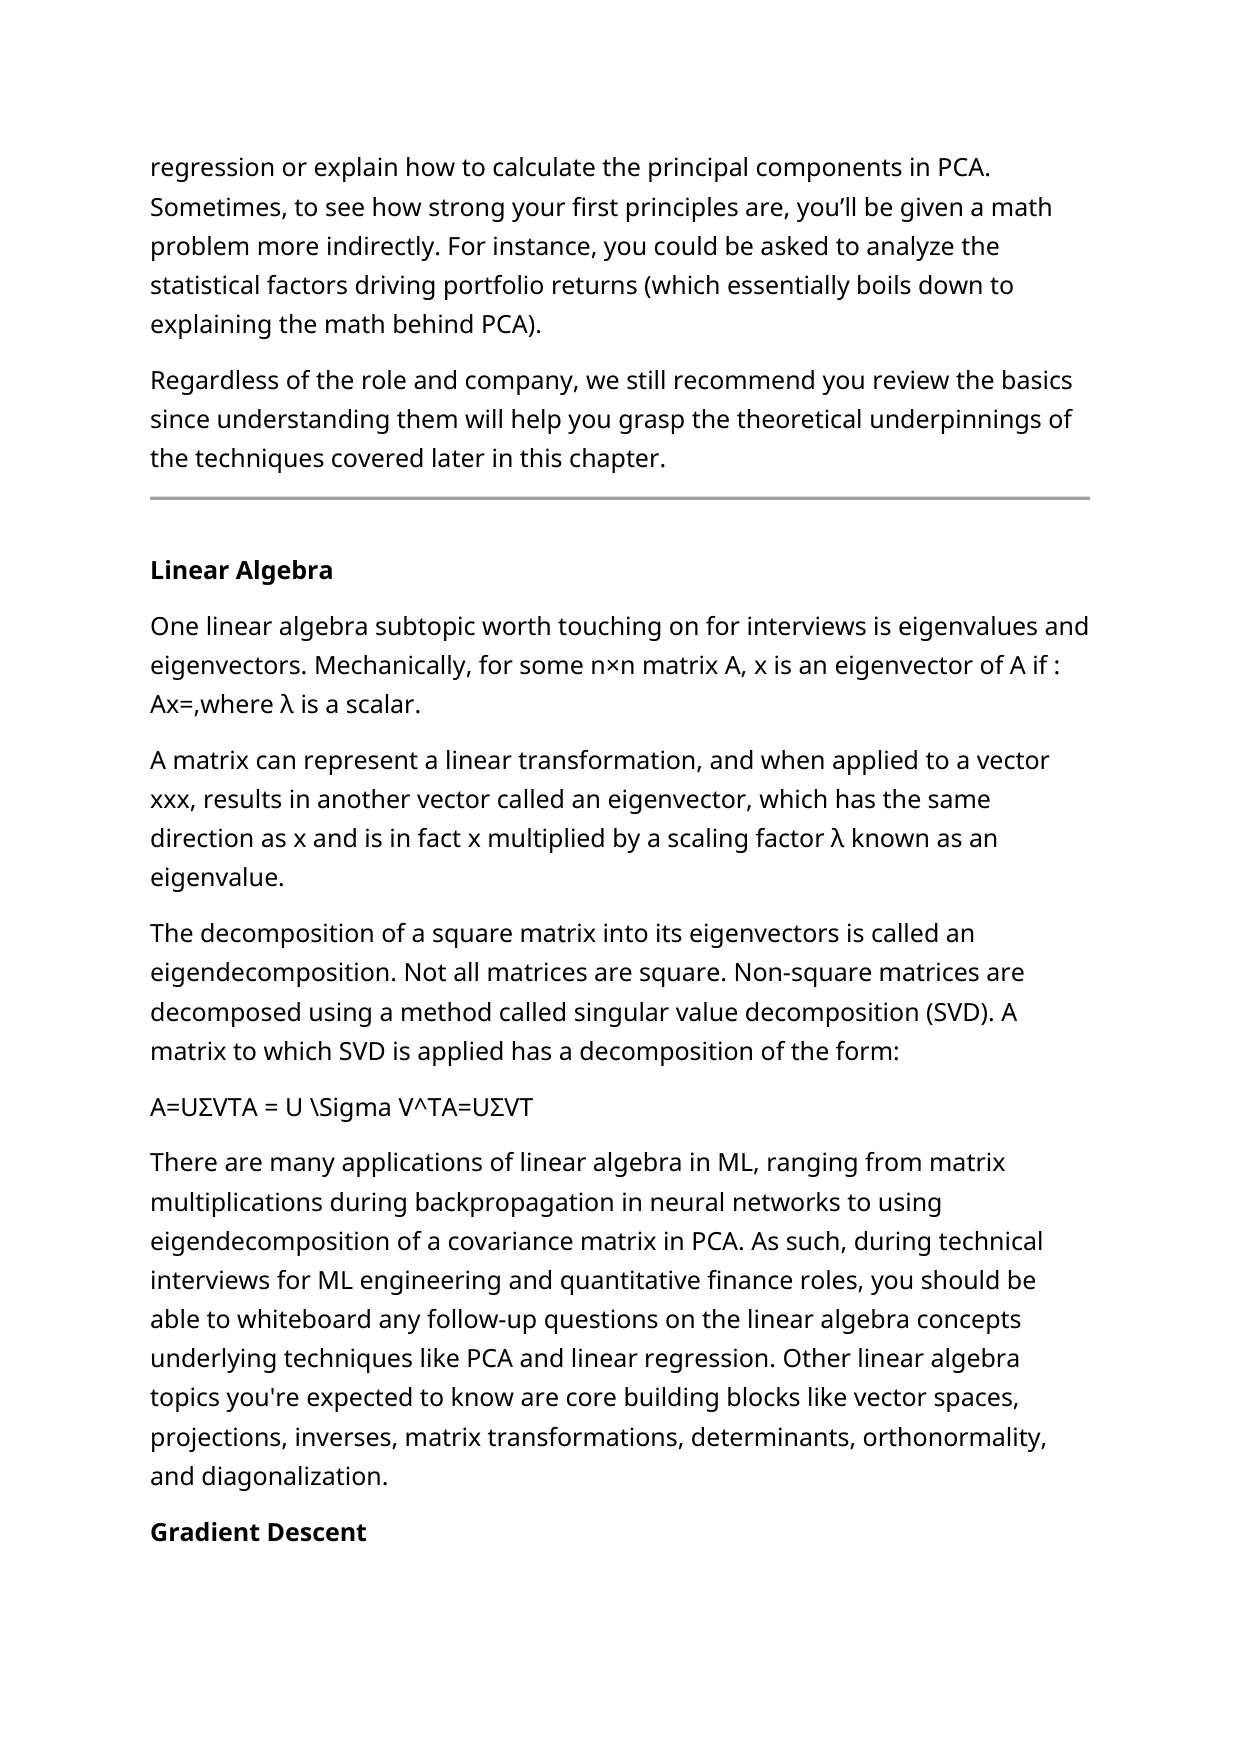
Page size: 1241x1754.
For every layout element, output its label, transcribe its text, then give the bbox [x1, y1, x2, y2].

text A matrix can represent a linear transformation, and when applied to a vector xxx, results in another vector called an eigenvector, which has the same direction as x and is in fact x multiplied by a scaling factor λ known as an eigenvalue. [150, 742, 1090, 894]
text Regardless of the role and company, we still recommend you review the basics since understanding them will help you grasp the theoretical underpinnings of the techniques covered later in this chapter. [150, 362, 1090, 475]
text Linear Algebra [150, 552, 1090, 587]
text The decomposition of a square matrix into its eigenvectors is called an eigendecomposition. Not all matrices are square. Non-square matrices are decomposed using a method called singular value decomposition (SVD). A matrix to which SVD is applied has a decomposition of the form: [150, 916, 1090, 1067]
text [150, 150, 1090, 341]
text A=UΣVTA = U \Sigma V^TA=UΣVT [150, 1089, 1090, 1123]
text One linear algebra subtopic worth touching on for interviews is eigenvalues and eigenvectors. Mechanically, for some n×n matrix A, x is an eigenvector of A if : Ax=,where λ is a scalar. [150, 608, 1090, 721]
text There are many applications of linear algebra in ML, ranging from matrix multiplications during backpropagation in neural networks to using eigendecomposition of a covariance matrix in PCA. As such, during technical interviews for ML engineering and quantitative finance roles, you should be able to whiteboard any follow-up questions on the linear algebra concepts underlying techniques like PCA and linear regression. Other linear algebra topics you're expected to know are core building blocks like vector spaces, projections, inverses, matrix transformations, determinants, orthonormality, and diagonalization. [150, 1145, 1090, 1492]
text Gradient Descent [150, 1514, 1090, 1548]
